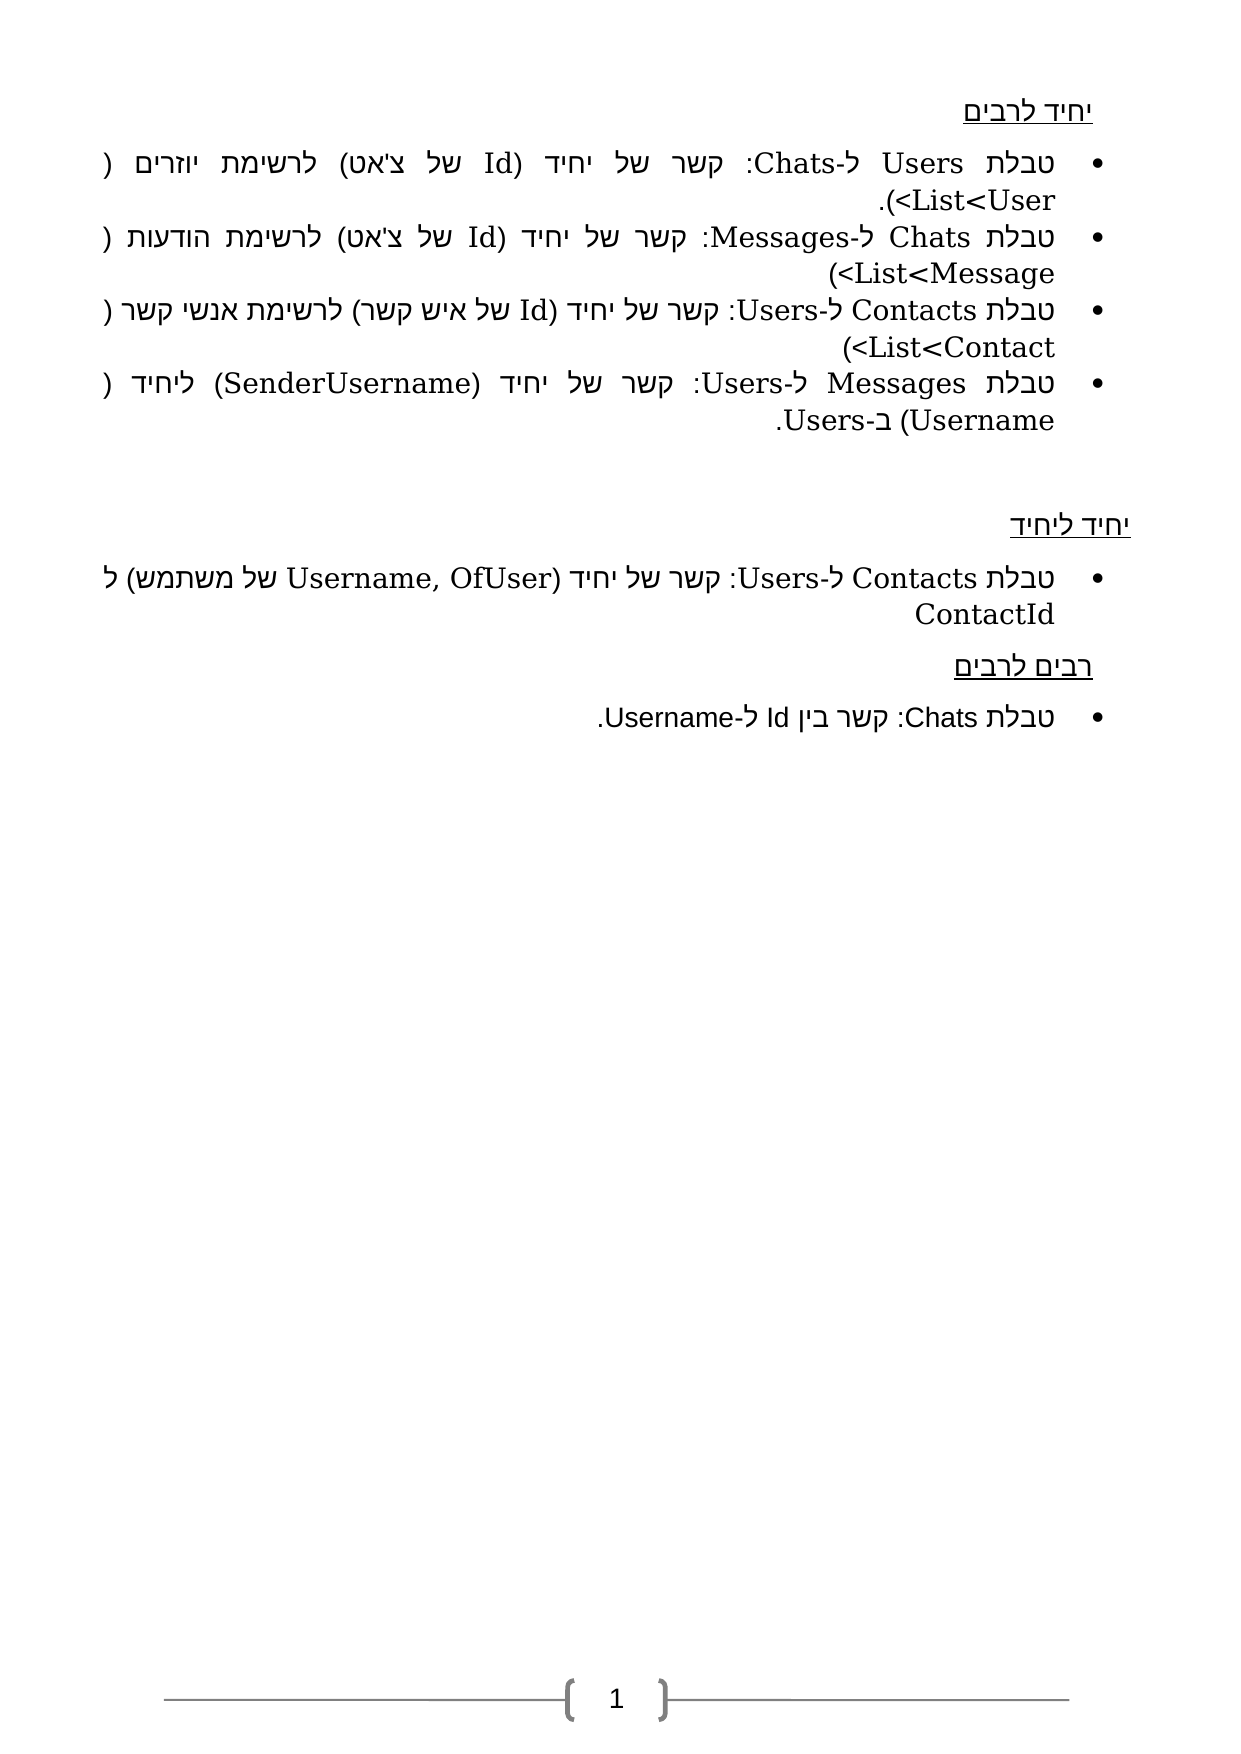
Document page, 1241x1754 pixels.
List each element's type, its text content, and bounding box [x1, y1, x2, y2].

list טבלת Chats ל-Messages: קשר של יחיד (Id של צ'אט) לרשימת הודעות (List<Message>) [103, 219, 1093, 290]
list טבלת Chats: קשר בין Id ל-Username. [103, 701, 1093, 734]
list טבלת Contacts ל-Users: קשר של יחיד (Username, OfUser של משתמש) לContactId [103, 560, 1093, 631]
text יחיד ליחיד [103, 509, 1130, 541]
list טבלת Users ל-Chats: קשר של יחיד (Id של צ'אט) לרשימת יוזרים (List<User>). [103, 146, 1093, 217]
list טבלת Contacts ל-Users: קשר של יחיד (Id של איש קשר) לרשימת אנשי קשר (List<Contact>) [103, 292, 1093, 363]
list טבלת Messages ל-Users: קשר של יחיד (SenderUsername) ליחיד (Username) ב-Users. [103, 366, 1093, 436]
text רבים לרבים [103, 650, 1093, 682]
text יחיד לרבים [103, 94, 1093, 127]
